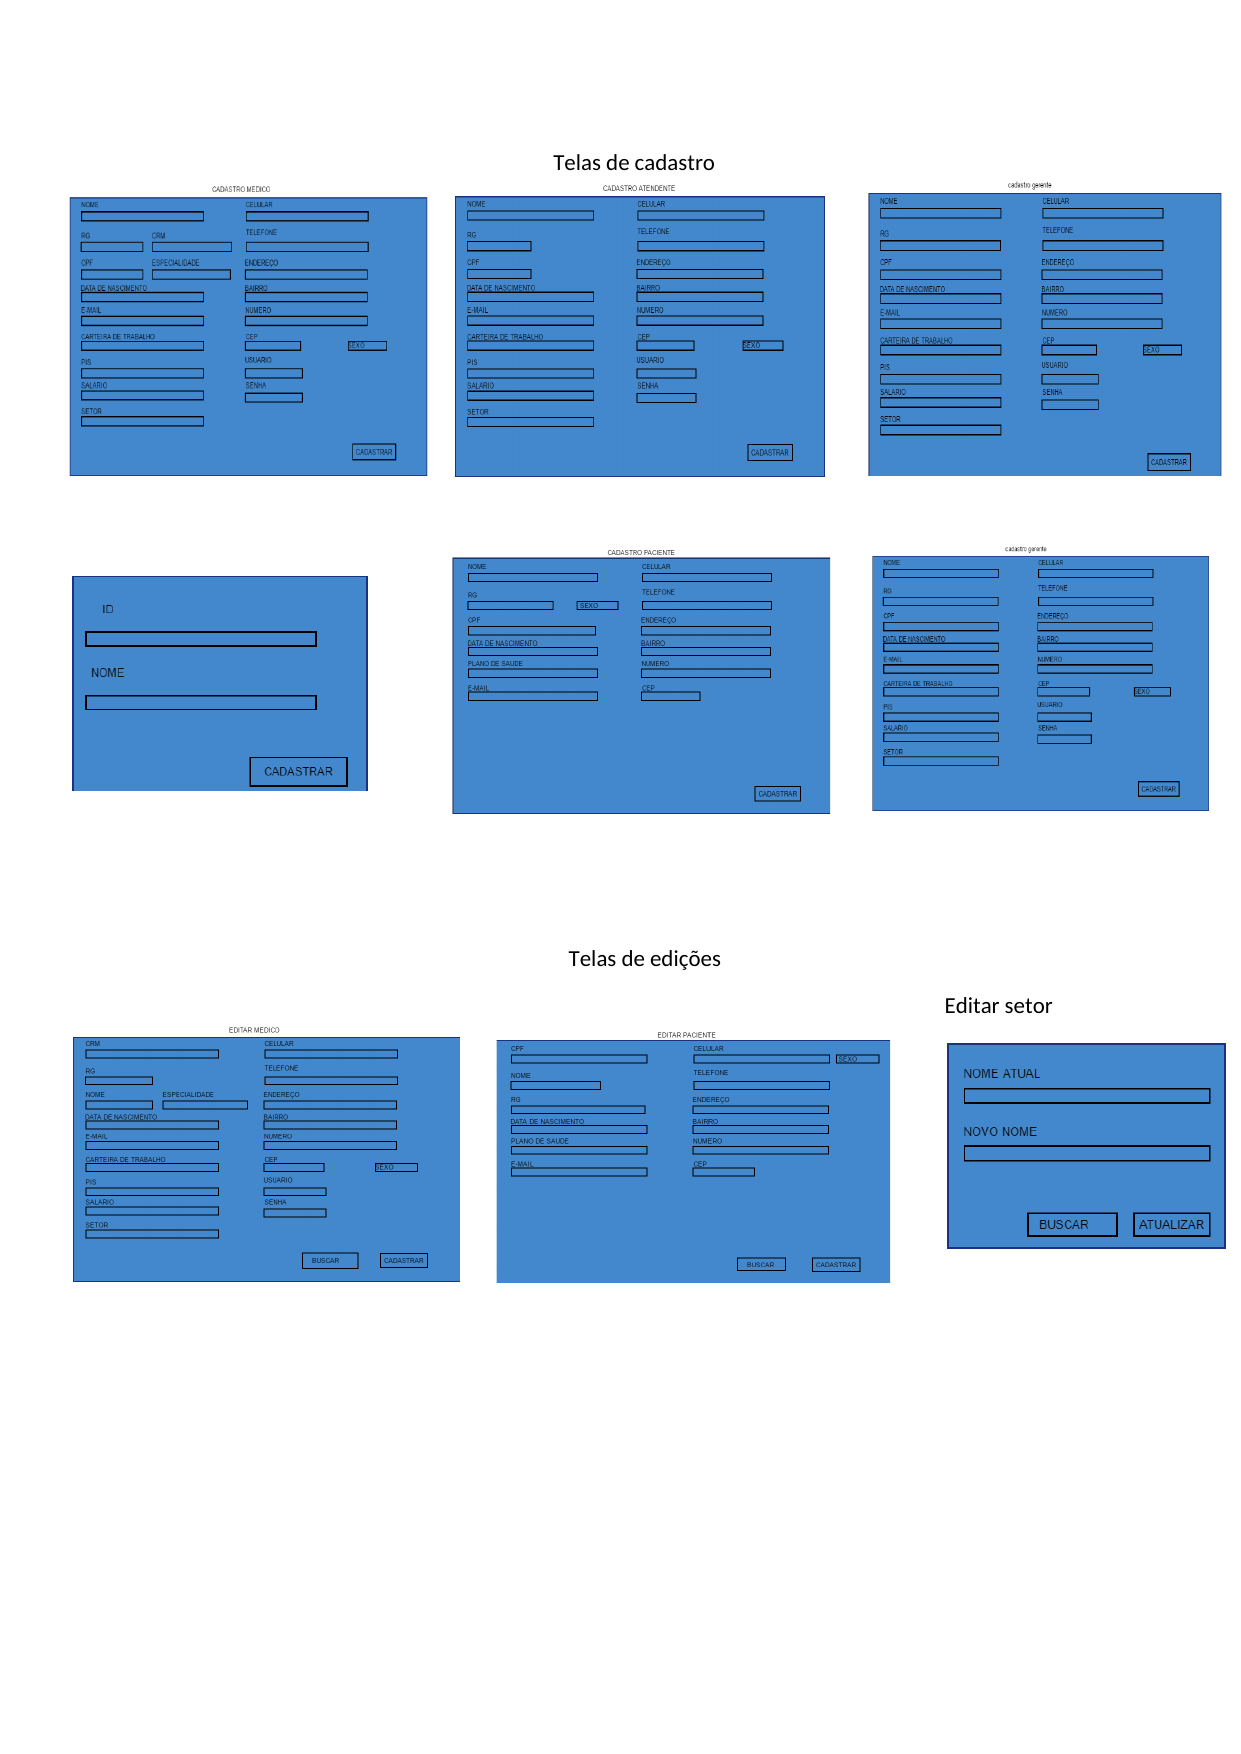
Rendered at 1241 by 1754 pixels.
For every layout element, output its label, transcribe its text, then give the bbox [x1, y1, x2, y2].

picture [70, 571, 371, 791]
picture [868, 541, 1211, 815]
picture [70, 1026, 460, 1282]
picture [946, 1040, 1228, 1251]
picture [496, 1028, 891, 1283]
picture [452, 545, 830, 815]
text Telas de edições [177, 944, 1063, 972]
text Editar setor [177, 991, 1063, 1019]
picture [867, 177, 1222, 476]
picture [61, 183, 430, 481]
picture [451, 180, 830, 485]
text Telas de cadastro [177, 148, 1063, 176]
